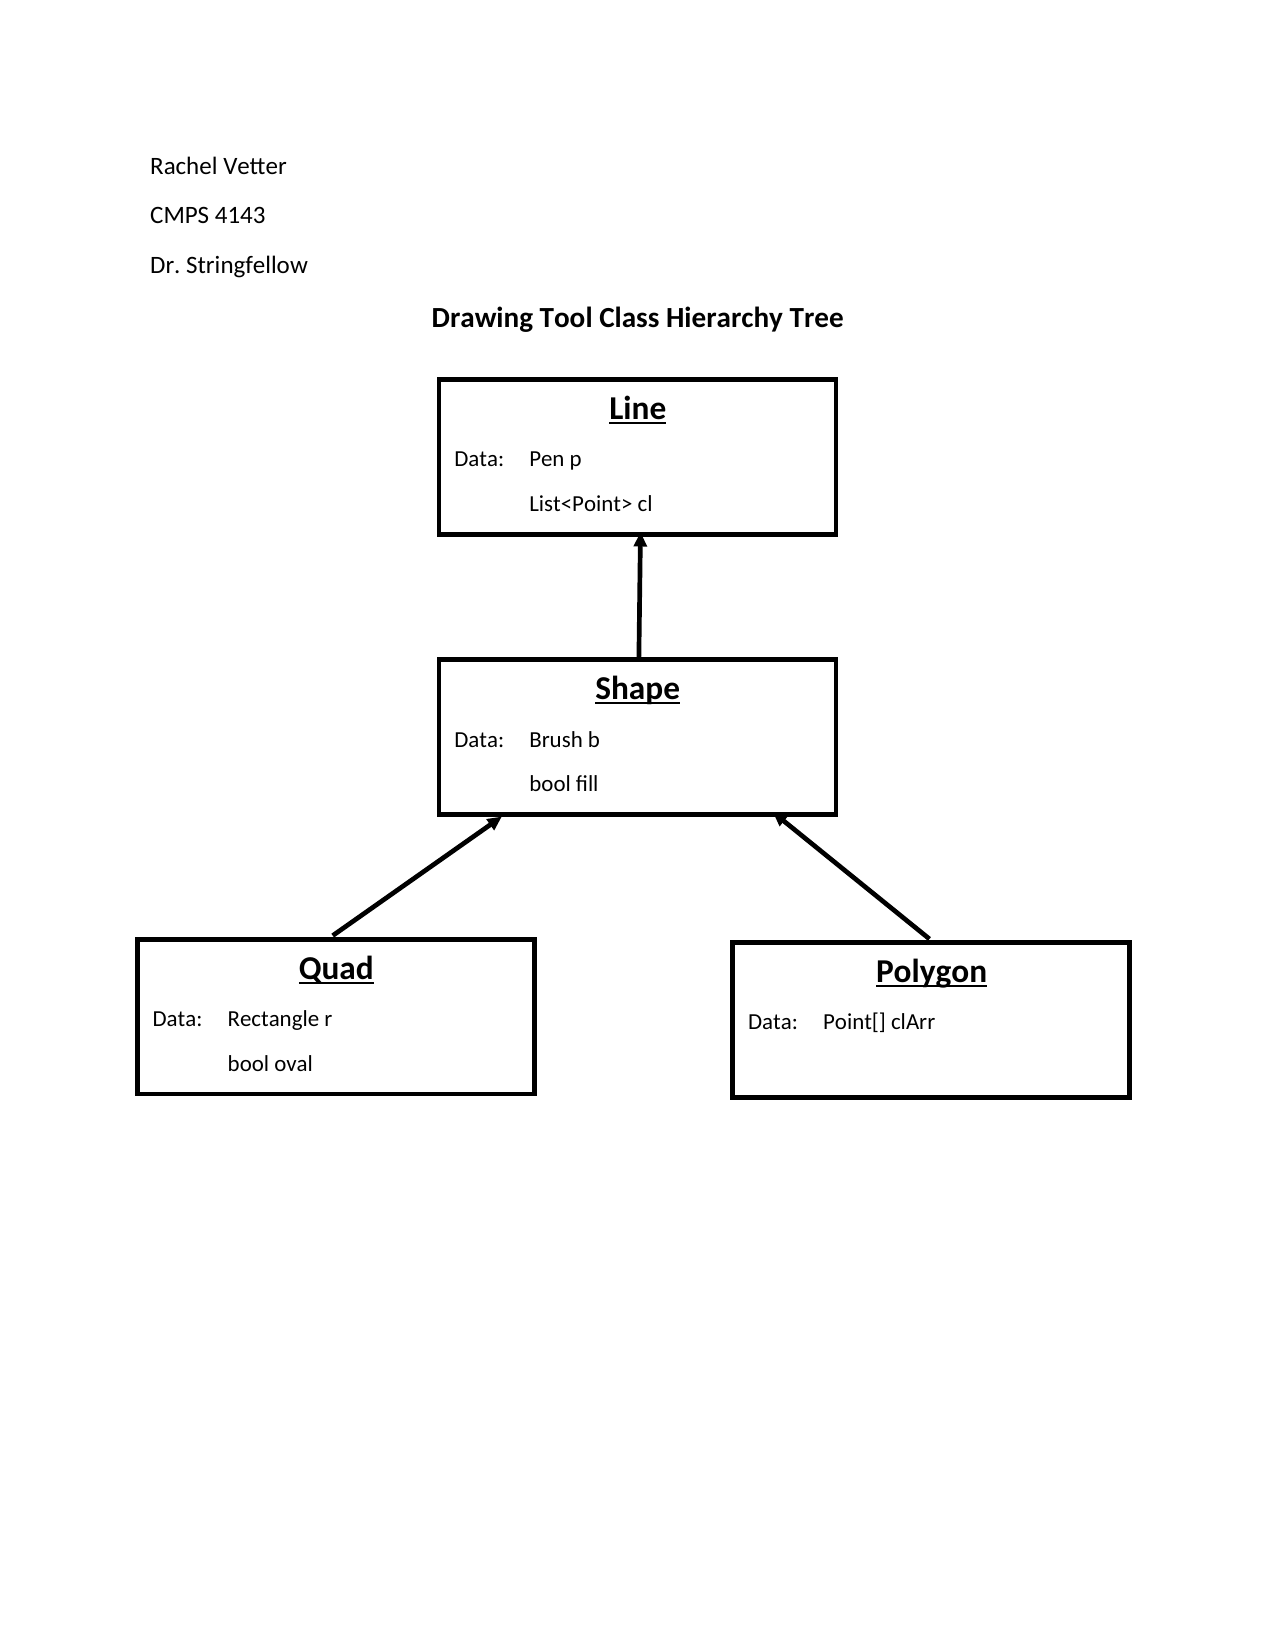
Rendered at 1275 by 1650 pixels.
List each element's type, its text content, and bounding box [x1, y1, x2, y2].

text Dr. Stringfellow [150, 249, 1125, 280]
text Drawing Tool Class Hierarchy Tree [150, 299, 1125, 334]
text Rachel Vetter [150, 150, 1125, 181]
text CMPS 4143 [150, 199, 1125, 230]
